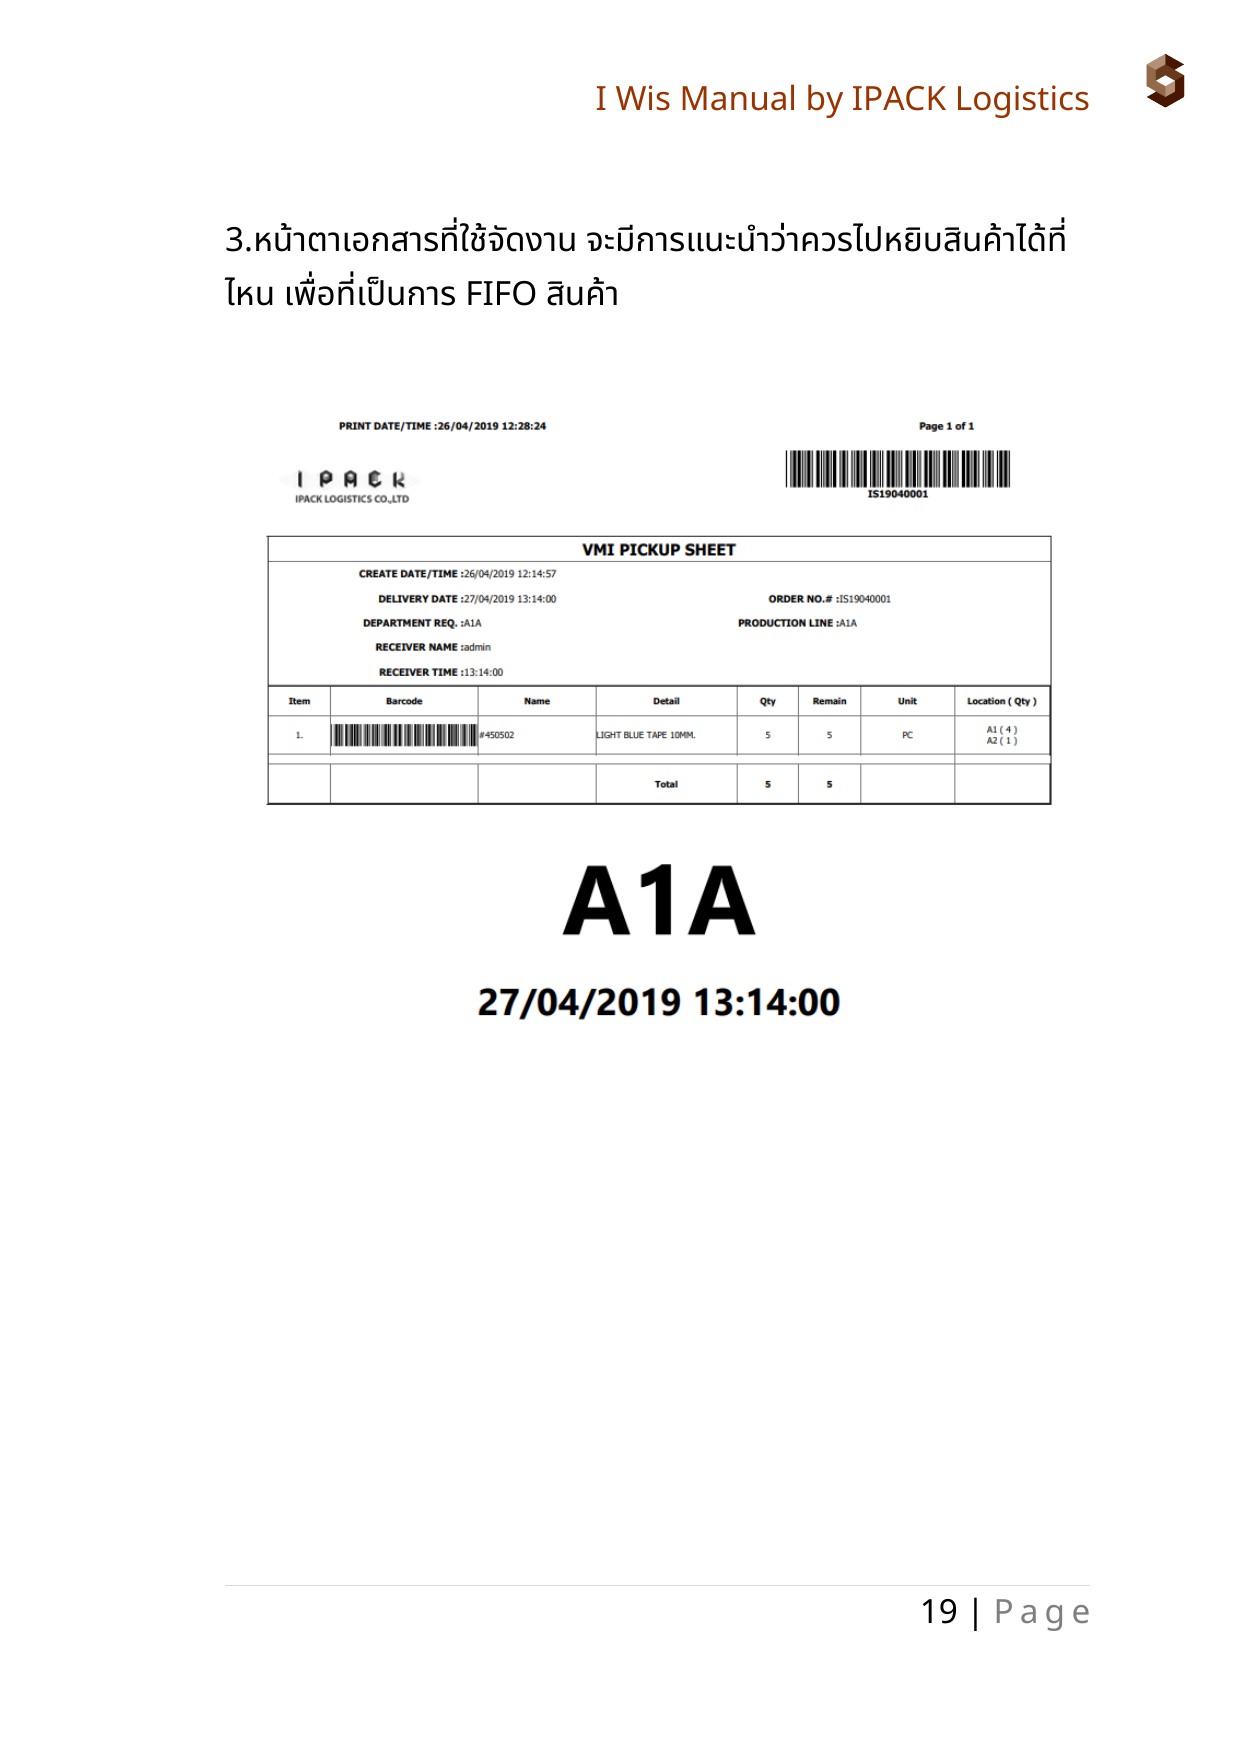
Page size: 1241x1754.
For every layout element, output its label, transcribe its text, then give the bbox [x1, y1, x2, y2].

picture [1141, 51, 1185, 108]
text 3.หน้าตาเอกสารที่ใช้จัดงาน จะมีการแนะนำว่าควรไปหยิบสินค้าได้ที่ไหน เพื่อที่เป็นการ FIFO สินค้า [225, 216, 1090, 321]
picture [225, 341, 1091, 1020]
